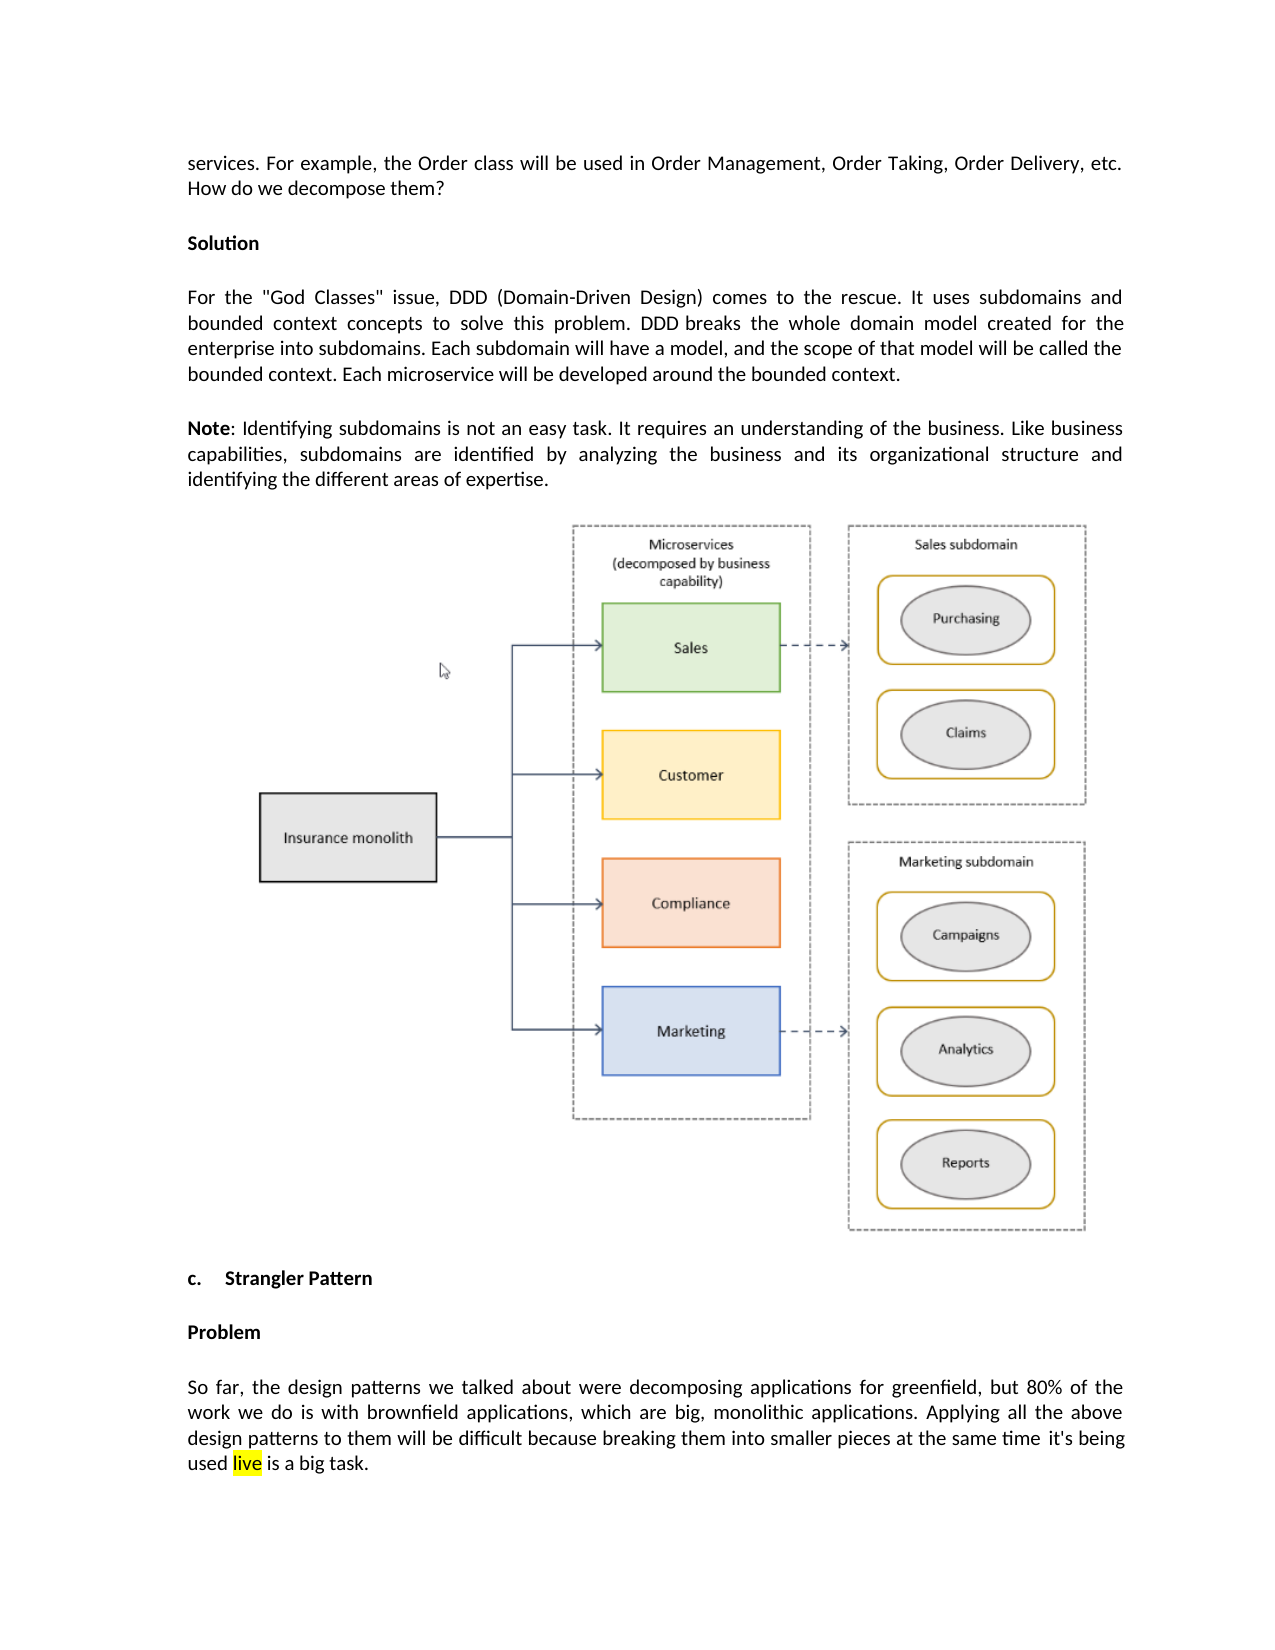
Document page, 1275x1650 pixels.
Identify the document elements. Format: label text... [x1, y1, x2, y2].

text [187, 150, 1125, 201]
text Solution [187, 230, 1125, 255]
text So far, the design patterns we talked about were decomposing applications for greenfield, but 80% of the work we do is with brownfield applications, which are big, monolithic applications. Applying all the above design patterns to them will be difficult because breaking them into smaller pieces at the same time it's being used live is a big task. [187, 1374, 1125, 1476]
list Strangler Pattern [187, 1265, 1125, 1290]
text For the "God Classes" issue, DDD (Domain-Driven Design) comes to the rescue. It uses subdomains and bounded context concepts to solve this problem. DDD breaks the whole domain model created for the enterprise into subdomains. Each subdomain will have a model, and the scope of that model will be called the bounded context. Each microservice will be developed around the bounded context. [187, 284, 1125, 386]
text Problem [187, 1319, 1125, 1345]
text Note: Identifying subdomains is not an easy task. It requires an understanding of the business. Like business capabilities, subdomains are identified by analyzing the business and its organizational structure and identifying the different areas of expertise. [187, 415, 1125, 492]
picture [213, 520, 1100, 1236]
